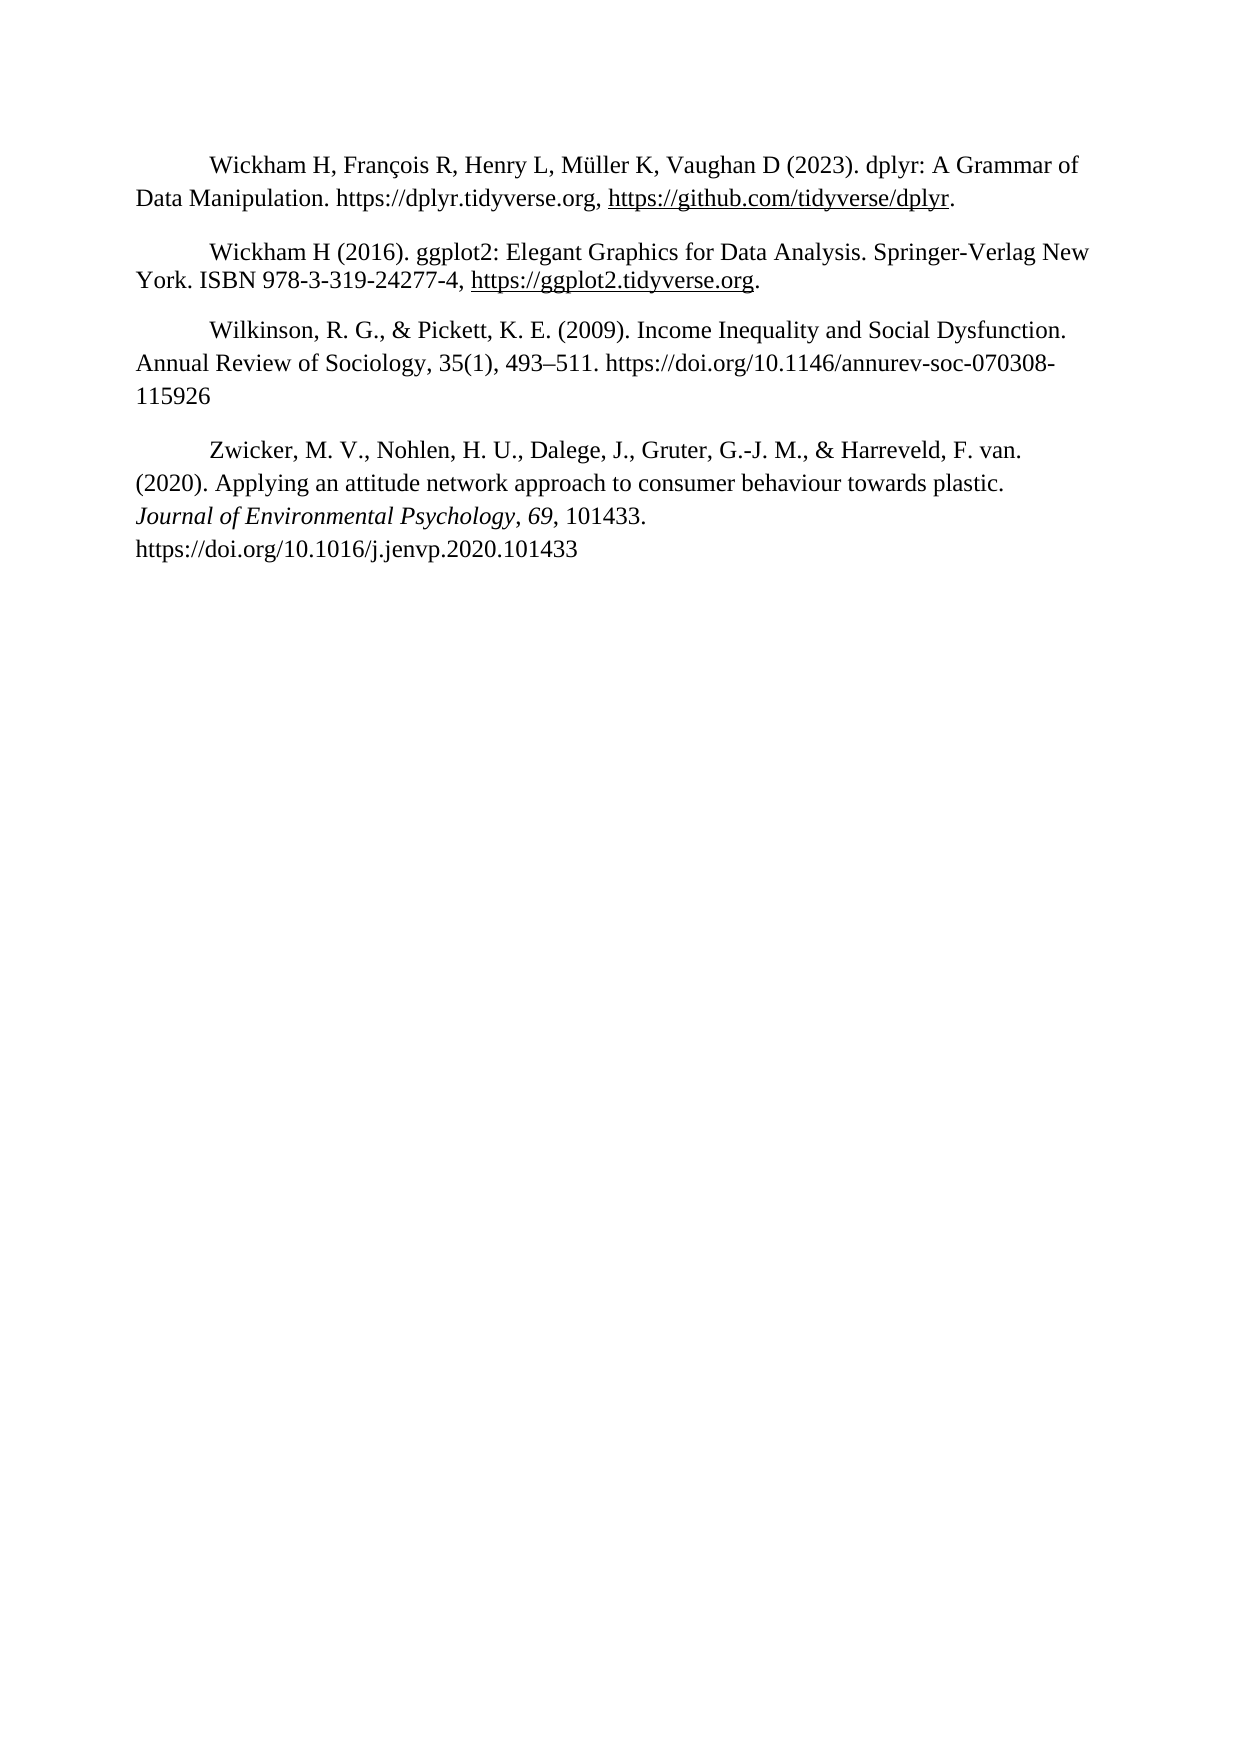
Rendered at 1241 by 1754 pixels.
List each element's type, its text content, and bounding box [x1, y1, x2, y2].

text Wilkinson, R. G., & Pickett, K. E. (2009). Income Inequality and Social Dysfunction. Annual Review of Sociology, 35(1), 493–511. https://doi.org/10.1146/annurev-soc-070308-115926 [135, 315, 1090, 410]
text Zwicker, M. V., Nohlen, H. U., Dalege, J., Gruter, G.-J. M., & Harreveld, F. van. (2020). Applying an attitude network approach to consumer behaviour towards plastic. Journal of Environmental Psychology, 69, 101433. https://doi.org/10.1016/j.jenvp.2020.101433 [135, 435, 1090, 563]
text Wickham H, François R, Henry L, Müller K, Vaughan D (2023). dplyr: A Grammar of Data Manipulation. https://dplyr.tidyverse.org, https://github.com/tidyverse/dplyr. [135, 150, 1090, 212]
text Wickham H (2016). ggplot2: Elegant Graphics for Data Analysis. Springer-Verlag New York. ISBN 978-3-319-24277-4, https://ggplot2.tidyverse.org. [135, 237, 1090, 294]
